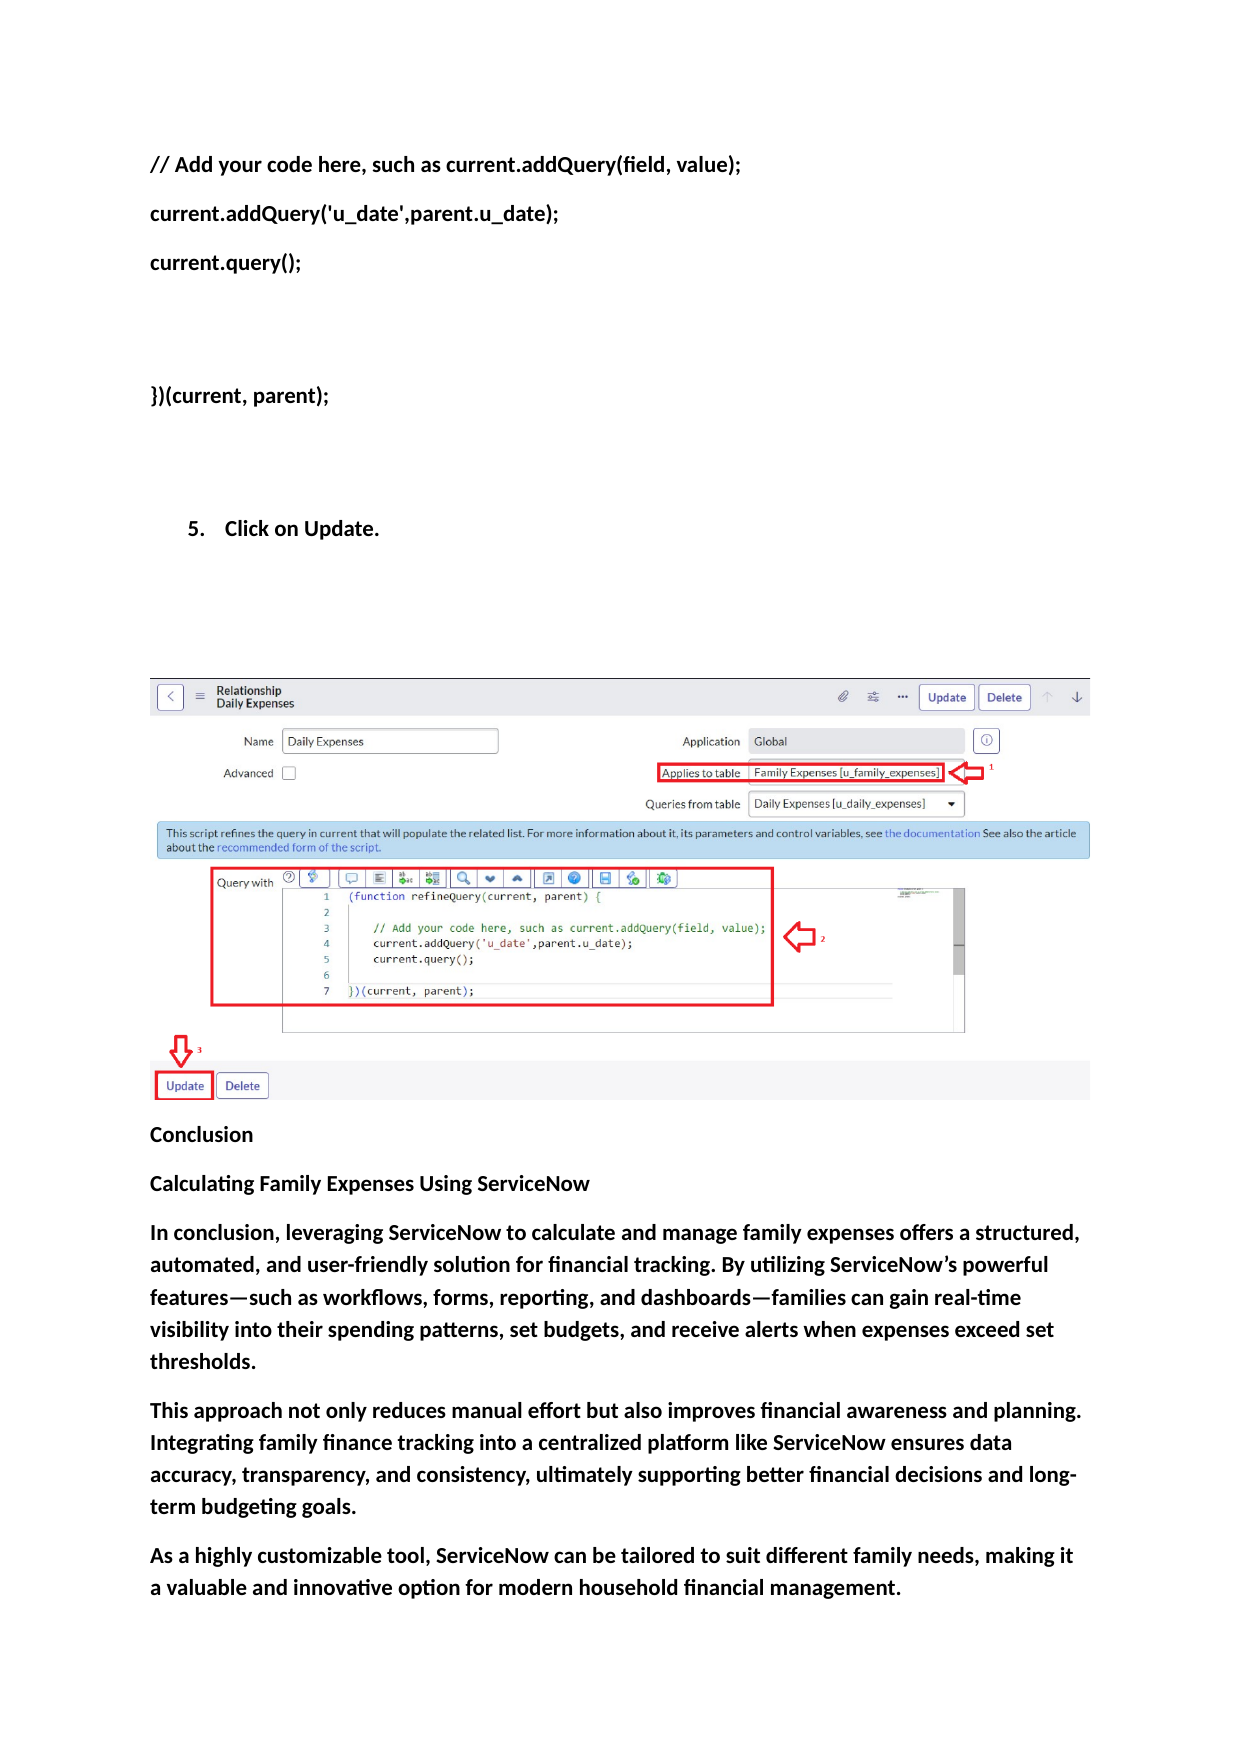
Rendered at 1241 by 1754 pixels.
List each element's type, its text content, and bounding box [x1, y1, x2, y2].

text Conclusion [150, 1121, 1090, 1148]
picture [150, 678, 1091, 1100]
list Click on Update. [187, 514, 1090, 542]
text This approach not only reduces manual effort but also improves financial awareness and planning. Integrating family finance tracking into a centralized platform like ServiceNow ensures data accuracy, transparency, and consistency, ultimately supporting better financial decisions and long-term budgeting goals. [150, 1396, 1090, 1520]
text current.addQuery('u_date',parent.u_date); [150, 199, 1090, 227]
text current.query(); [150, 248, 1090, 276]
text // Add your code here, such as current.addQuery(field, value); [150, 150, 1090, 178]
text Calculating Family Expenses Using ServiceNow [150, 1169, 1090, 1197]
text As a highly customizable tool, ServiceNow can be tailored to suit different family needs, making it a valuable and innovative option for modern household financial management. [150, 1541, 1090, 1601]
text })(current, parent); [150, 381, 1090, 409]
text In conclusion, leveraging ServiceNow to calculate and manage family expenses offers a structured, automated, and user-friendly solution for financial tracking. By utilizing ServiceNow’s powerful features—such as workflows, forms, reporting, and dashboards—families can gain real-time visibility into their spending patterns, set budgets, and receive alerts when expenses exceed set thresholds. [150, 1218, 1090, 1375]
